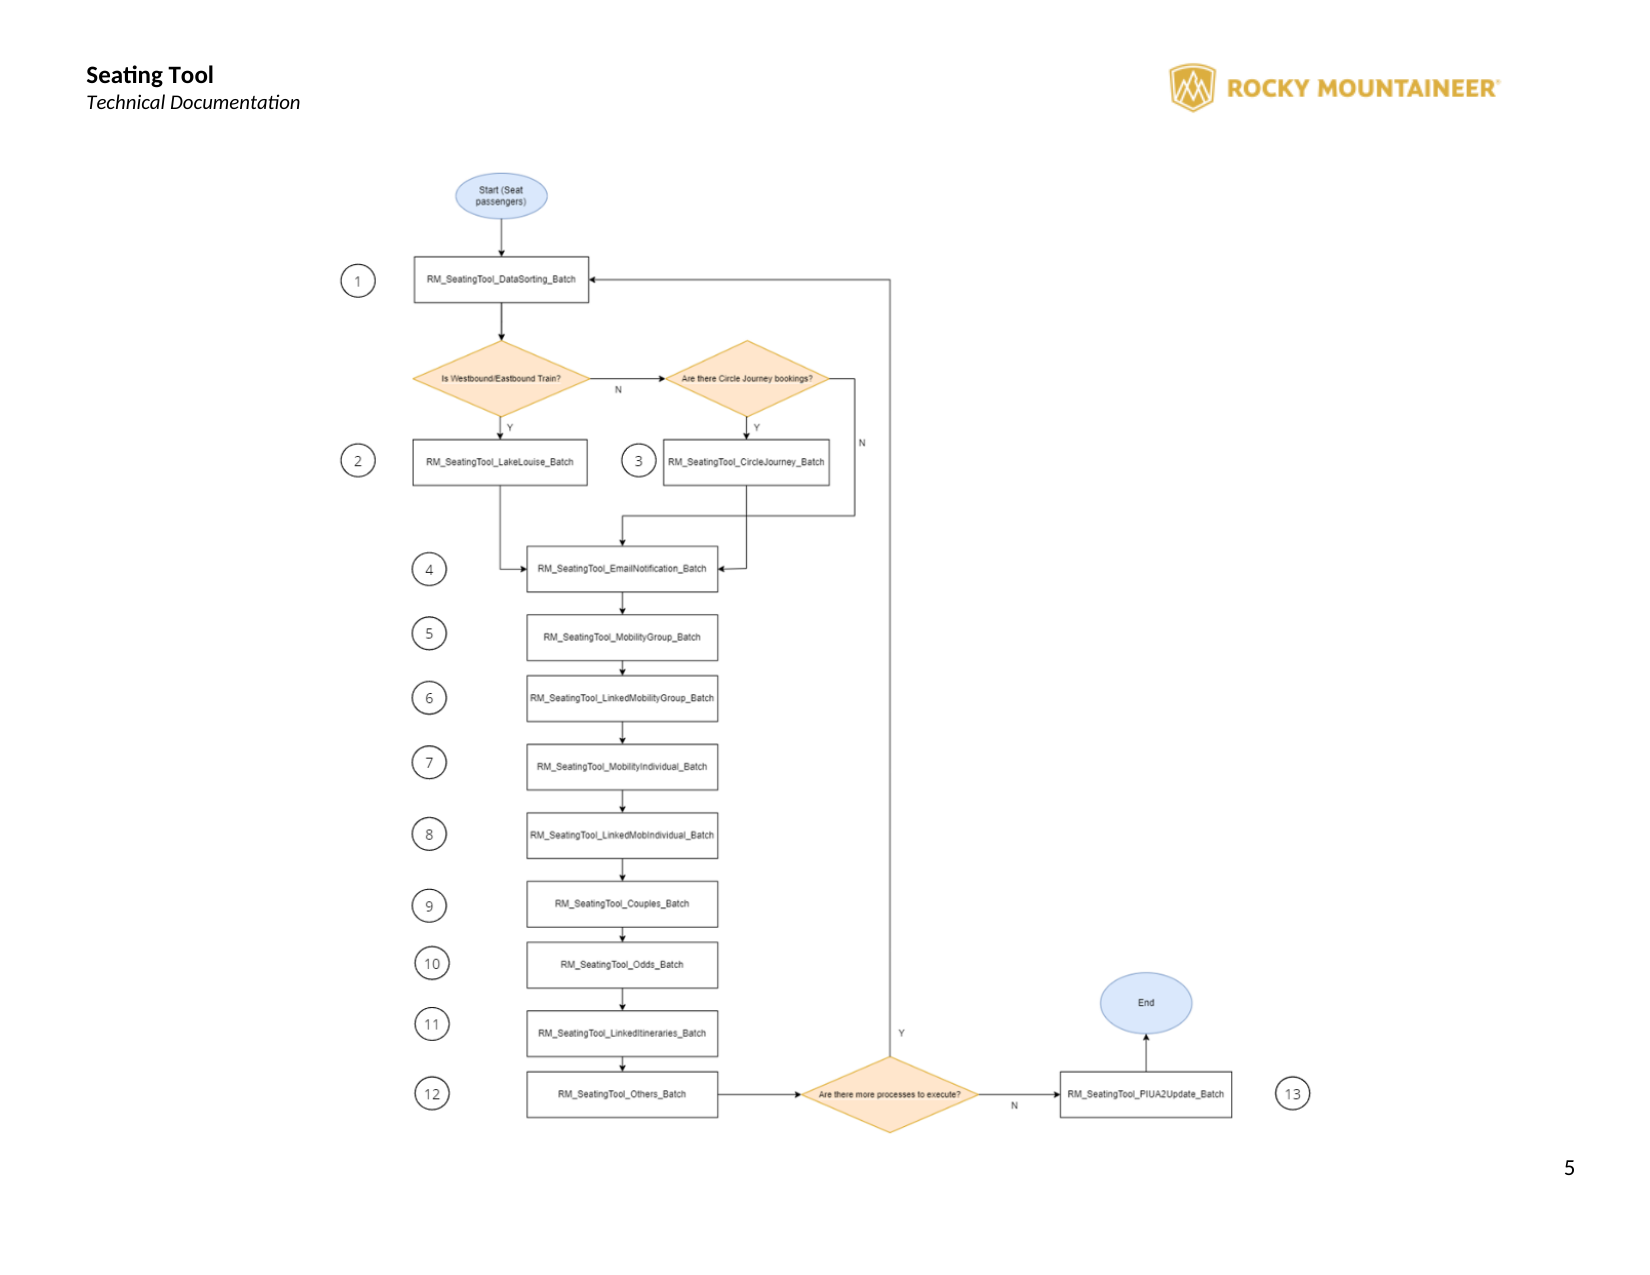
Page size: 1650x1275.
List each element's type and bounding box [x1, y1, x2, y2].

picture [310, 143, 1340, 1153]
picture [1163, 59, 1506, 116]
